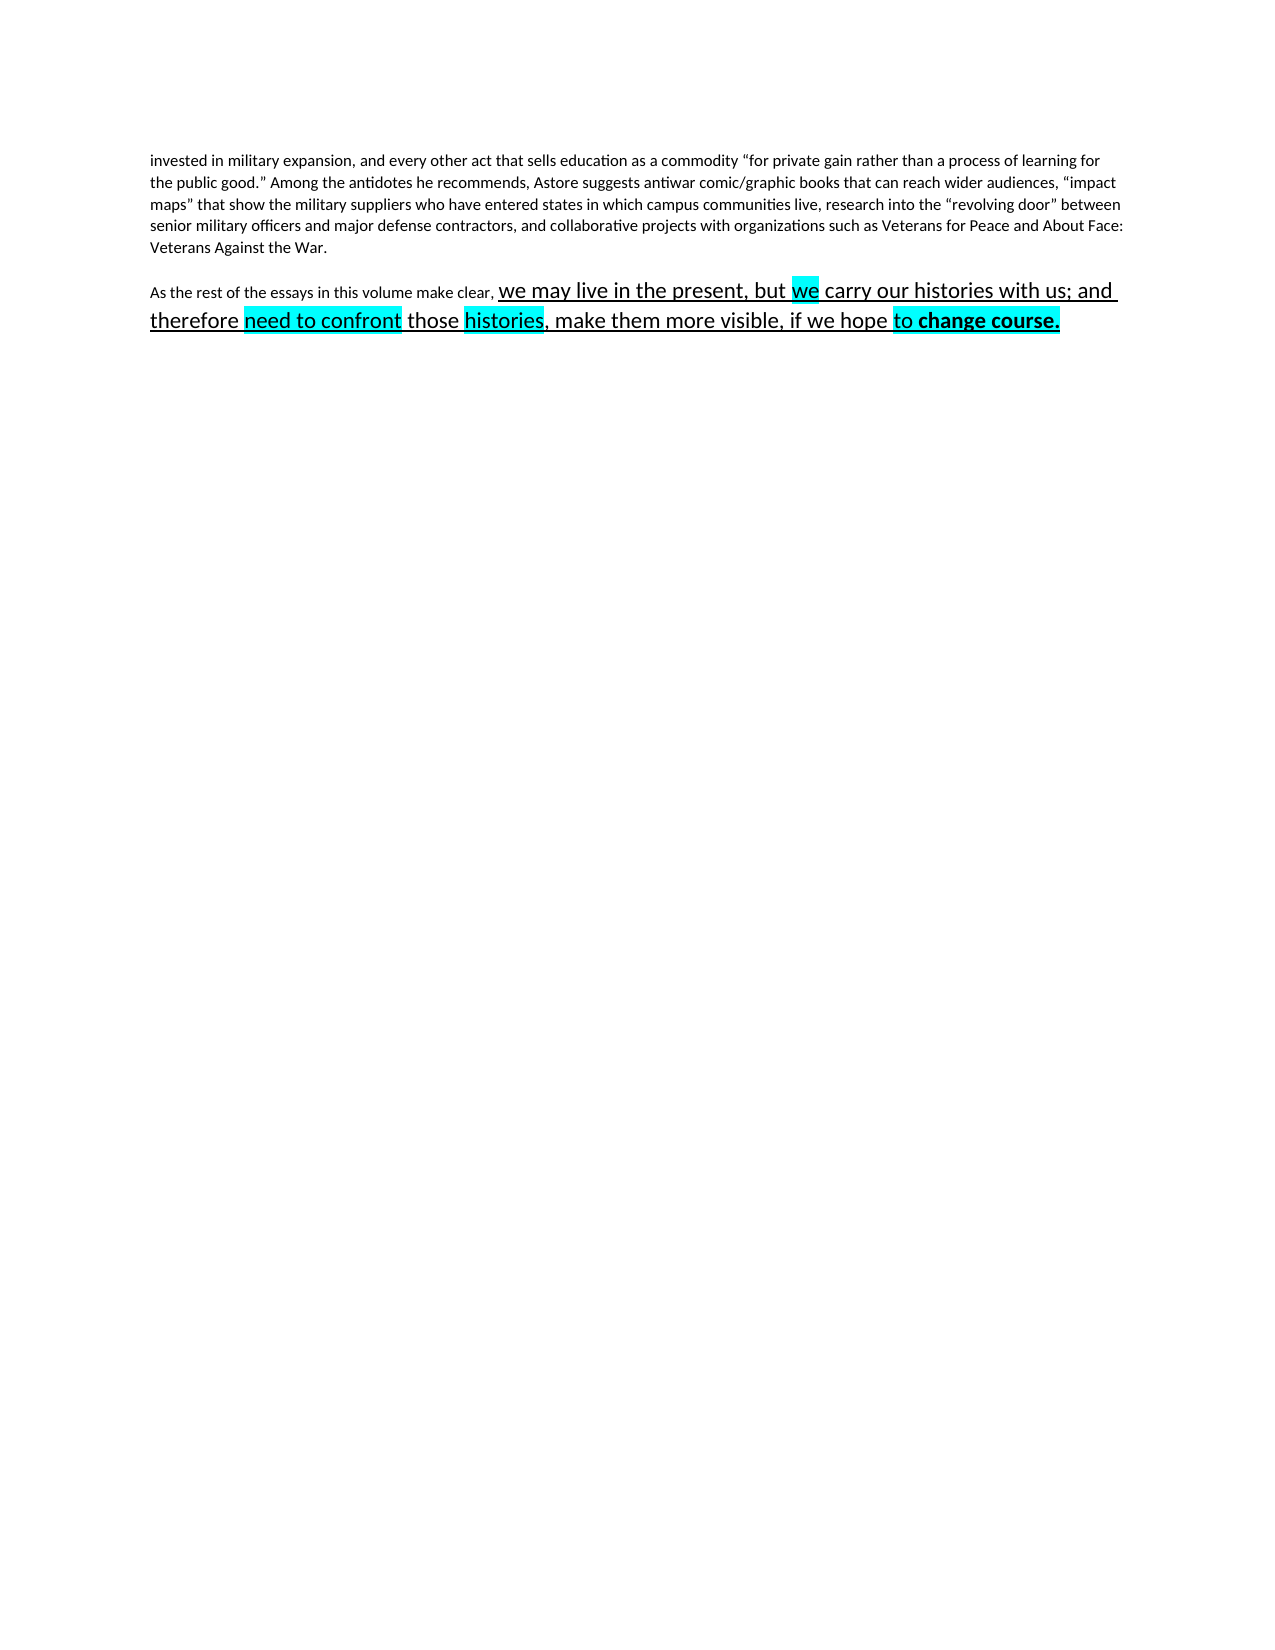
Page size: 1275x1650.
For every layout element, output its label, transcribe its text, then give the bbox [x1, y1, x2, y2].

text As the rest of the essays in this volume make clear, we may live in the present, but we carry our histories with us; and therefore need to confront those histories, make them more visible, if we hope to change course. [150, 276, 1125, 334]
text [150, 150, 1125, 258]
